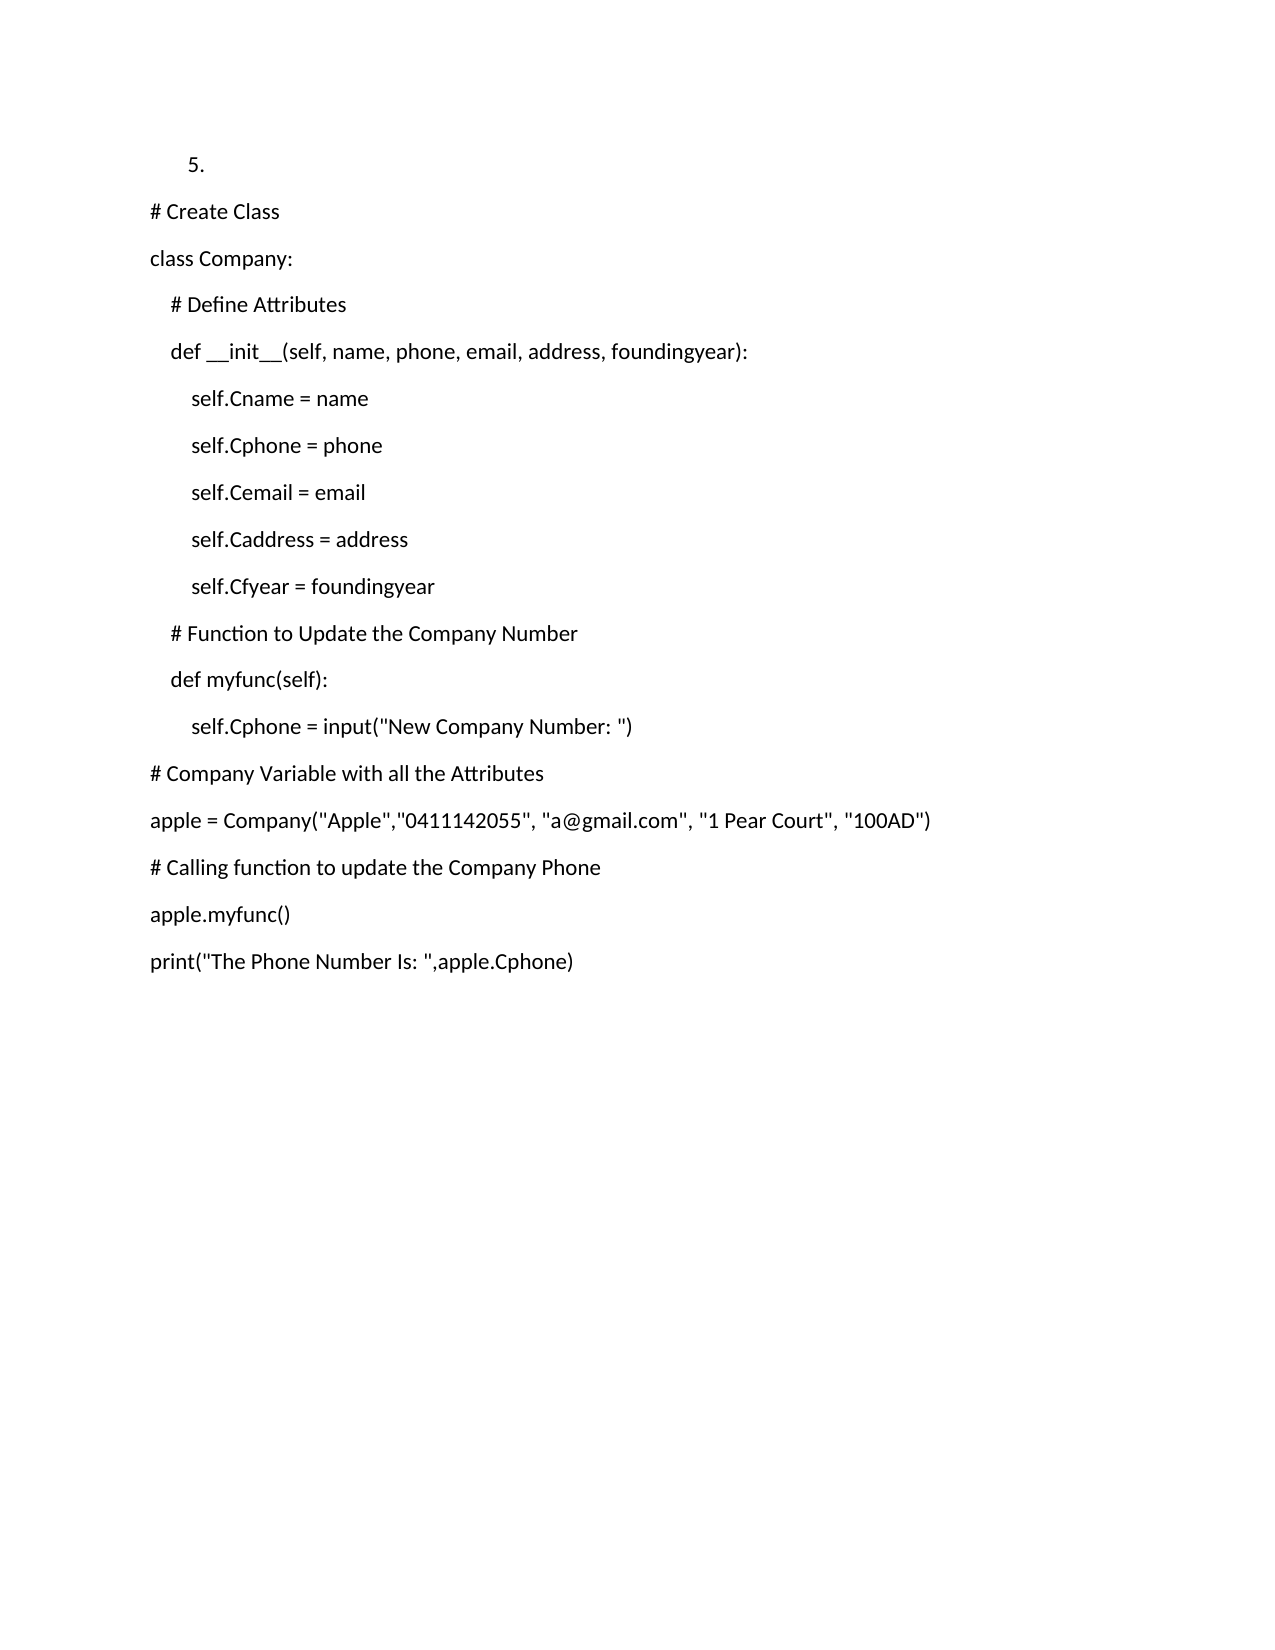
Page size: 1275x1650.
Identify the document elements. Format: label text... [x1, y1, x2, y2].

text print("The Phone Number Is: ",apple.Cphone) [150, 947, 1125, 975]
text self.Cphone = phone [150, 431, 1125, 459]
text self.Cphone = input("New Company Number: ") [150, 712, 1125, 741]
text def myfunc(self): [150, 666, 1125, 694]
text class Company: [150, 244, 1125, 272]
text self.Cemail = email [150, 478, 1125, 506]
text # Define Attributes [150, 291, 1125, 319]
text # Create Class [150, 197, 1125, 225]
text self.Cfyear = foundingyear [150, 572, 1125, 600]
text # Function to Update the Company Number [150, 619, 1125, 647]
text # Calling function to update the Company Phone [150, 853, 1125, 881]
text self.Cname = name [150, 384, 1125, 412]
text # Company Variable with all the Attributes [150, 759, 1125, 787]
text self.Caddress = address [150, 525, 1125, 553]
text apple.myfunc() [150, 900, 1125, 928]
text def __init__(self, name, phone, email, address, foundingyear): [150, 337, 1125, 366]
text apple = Company("Apple","0411142055", "a@gmail.com", "1 Pear Court", "100AD") [150, 806, 1125, 834]
